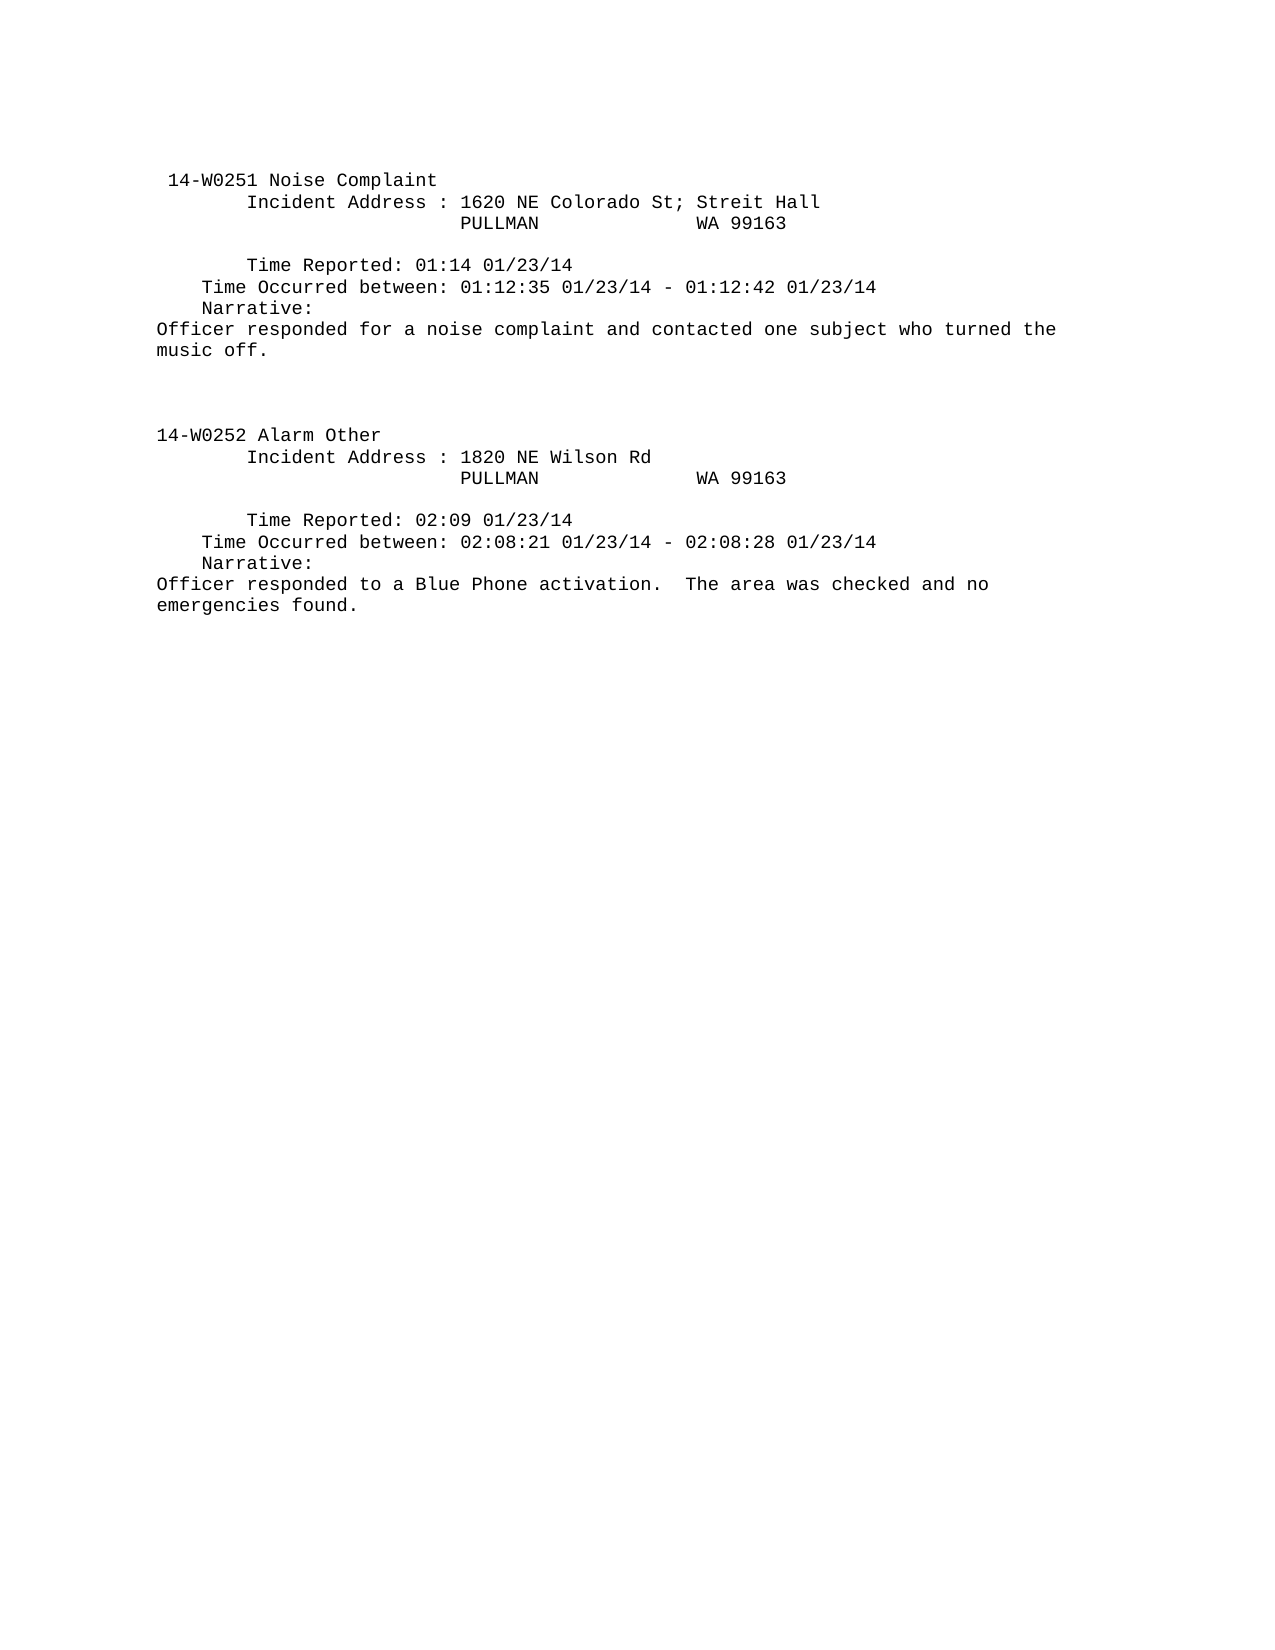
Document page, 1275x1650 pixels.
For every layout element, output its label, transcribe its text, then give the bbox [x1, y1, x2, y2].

text Time Reported: 01:14 01/23/14 [156, 256, 1118, 277]
text Time Occurred between: 02:08:21 01/23/14 - 02:08:28 01/23/14 [156, 532, 1118, 554]
text 14-W0252 Alarm Other [156, 426, 1118, 447]
text PULLMAN WA 99163 [156, 214, 1118, 235]
text Narrative: [156, 554, 1118, 575]
text Incident Address : 1820 NE Wilson Rd [156, 447, 1118, 469]
text Officer responded to a Blue Phone activation. The area was checked and no emergencies found. [156, 575, 1118, 617]
text PULLMAN WA 99163 [156, 469, 1118, 490]
text Time Reported: 02:09 01/23/14 [156, 511, 1118, 532]
text Narrative: [156, 299, 1118, 320]
text 14-W0251 Noise Complaint [156, 171, 1118, 192]
text Officer responded for a noise complaint and contacted one subject who turned the music off. [156, 320, 1118, 362]
text Time Occurred between: 01:12:35 01/23/14 - 01:12:42 01/23/14 [156, 277, 1118, 299]
text Incident Address : 1620 NE Colorado St; Streit Hall [156, 192, 1118, 214]
